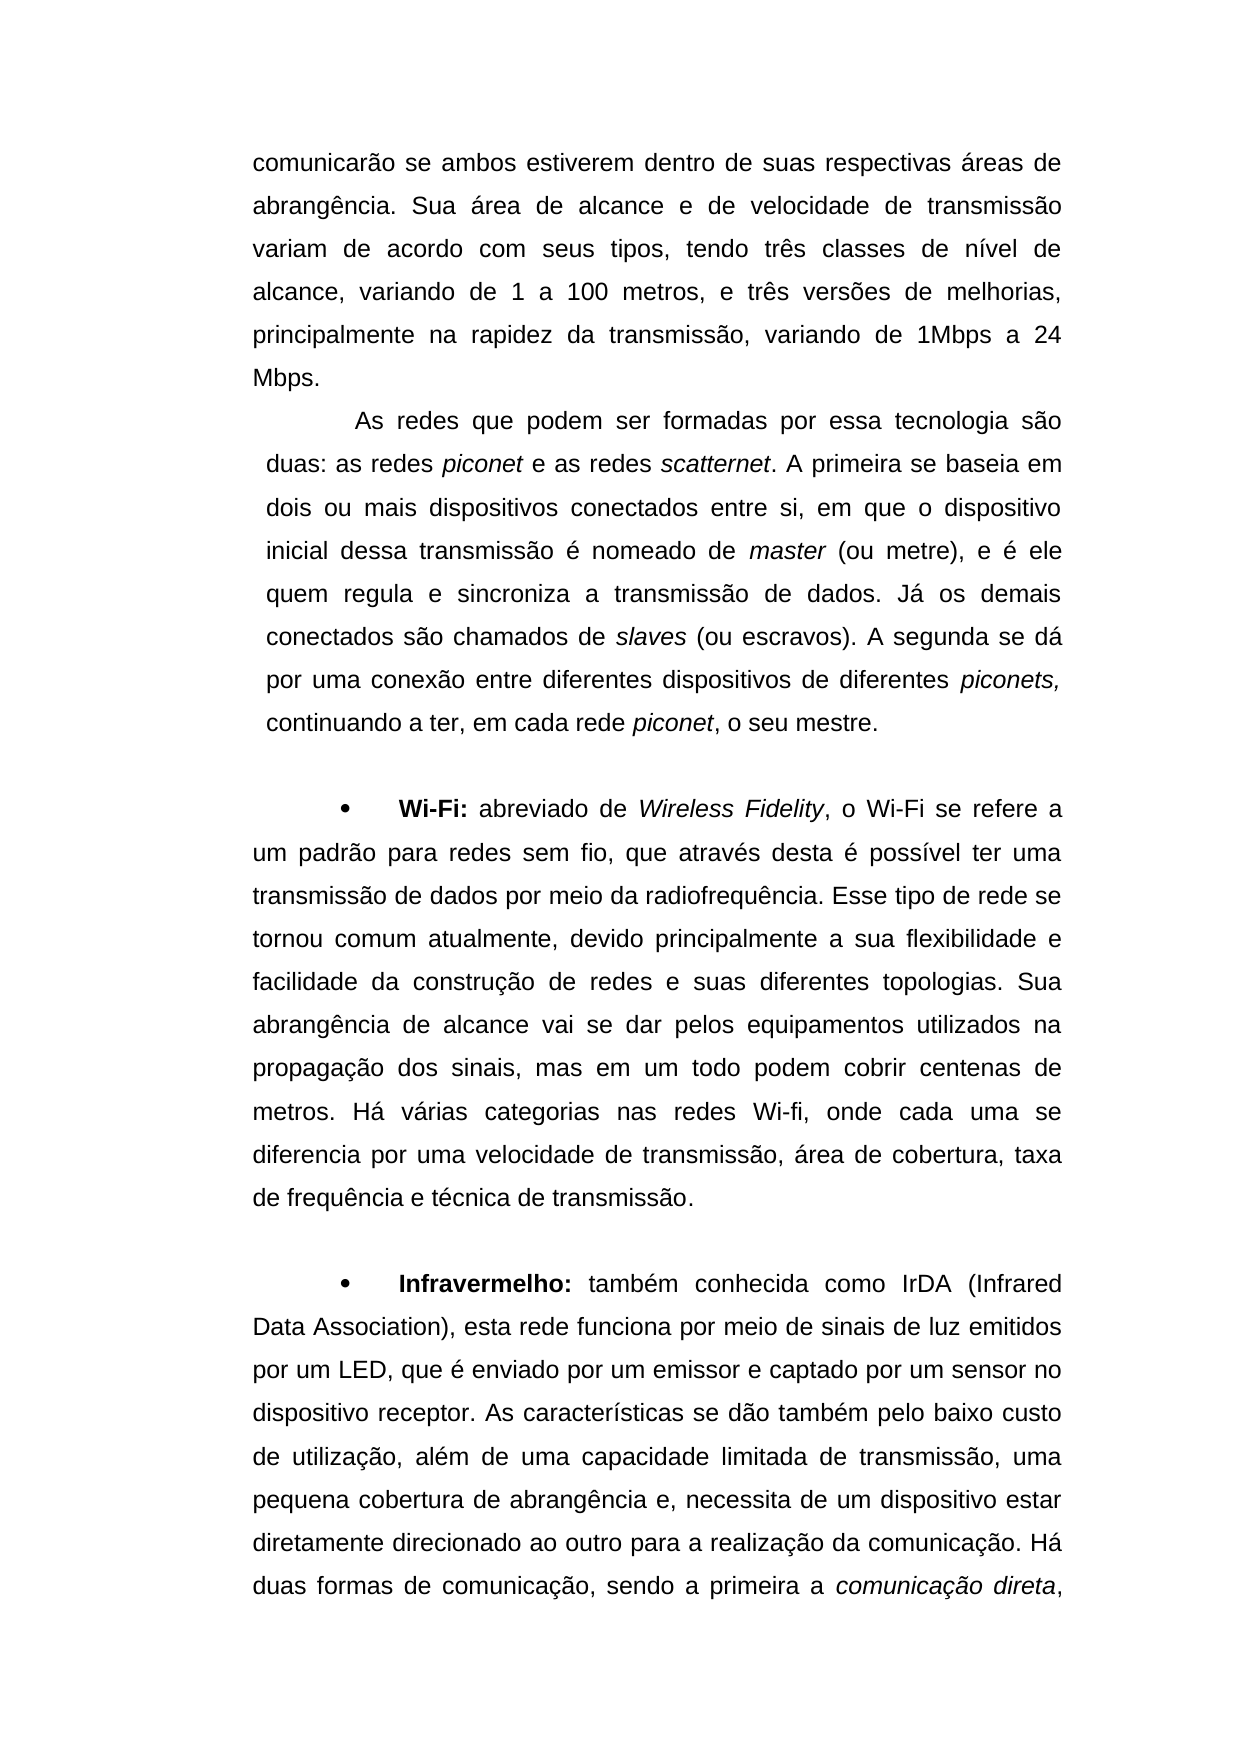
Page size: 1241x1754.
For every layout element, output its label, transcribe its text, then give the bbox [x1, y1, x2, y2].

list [252, 1269, 1063, 1600]
list Wi-Fi: abreviado de Wireless Fidelity, o Wi-Fi se refere a um padrão para redes sem fio, que através desta é possível ter uma transmissão de dados por meio da radiofrequência. Esse tipo de rede se tornou comum atualmente, devido principalmente a sua flexibilidade e facilidade da construção de redes e suas diferentes topologias. Sua abrangência de alcance vai se dar pelos equipamentos utilizados na propagação dos sinais, mas em um todo podem cobrir centenas de metros. Há várias categorias nas redes Wi-fi, onde cada uma se diferencia por uma velocidade de transmissão, área de cobertura, taxa de frequência e técnica de transmissão. [252, 794, 1063, 1211]
text As redes que podem ser formadas por essa tecnologia são duas: as redes piconet e as redes scatternet. A primeira se baseia em dois ou mais dispositivos conectados entre si, em que o dispositivo inicial dessa transmissão é nomeado de master (ou metre), e é ele quem regula e sincroniza a transmissão de dados. Já os demais conectados são chamados de slaves (ou escravos). A segunda se dá por uma conexão entre diferentes dispositivos de diferentes piconets, continuando a ter, em cada rede piconet, o seu mestre. [266, 406, 1063, 737]
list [252, 148, 1063, 392]
